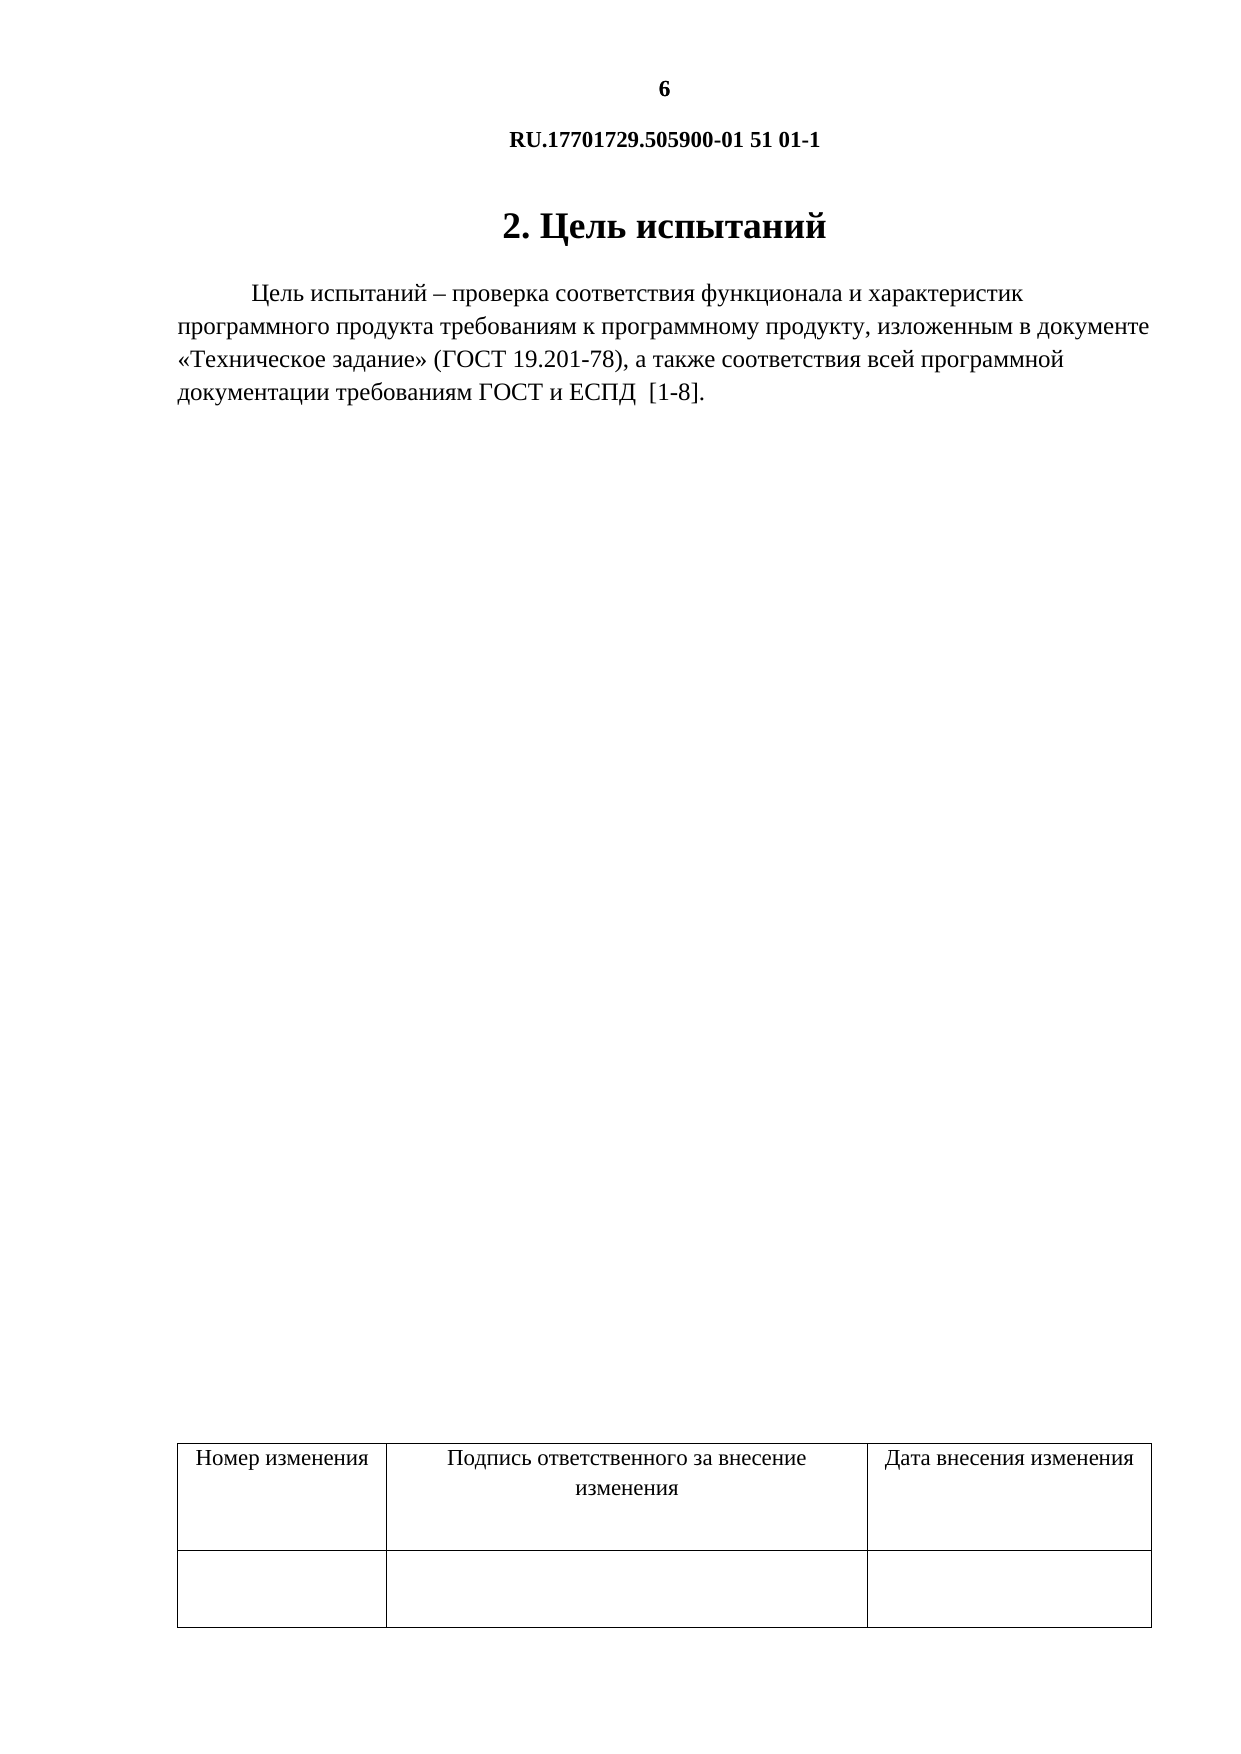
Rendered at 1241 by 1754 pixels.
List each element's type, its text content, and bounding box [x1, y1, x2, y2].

text Цель испытаний – проверка соответствия функционала и характеристик программного продукта требованиям к программному продукту, изложенным в документе «Техническое задание» (ГОСТ 19.201-78), а также соответствия всей программной документации требованиям ГОСТ и ЕСПД [1-8]. [177, 278, 1152, 406]
subtitle 2. Цель испытаний [177, 204, 1152, 247]
